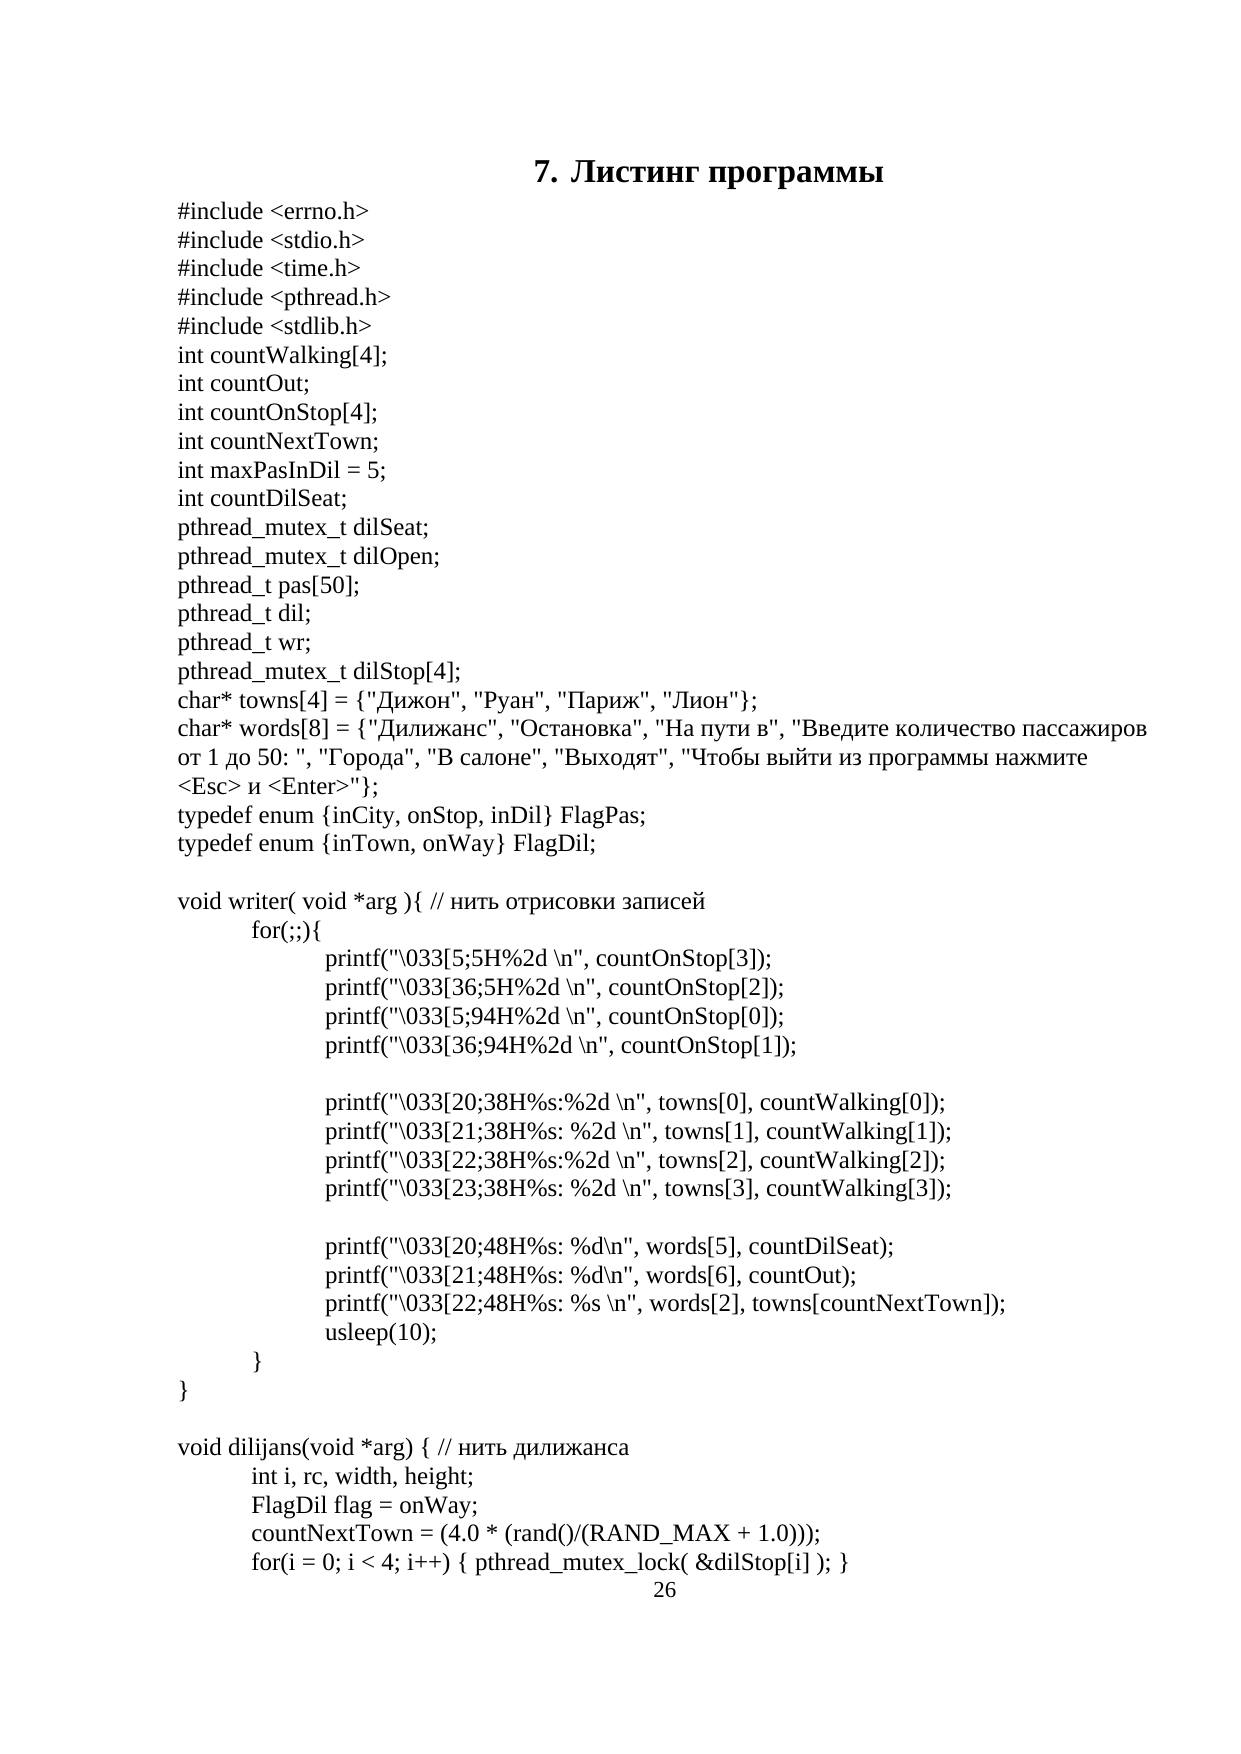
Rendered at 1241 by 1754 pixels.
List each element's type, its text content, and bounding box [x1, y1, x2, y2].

text printf("\033[22;48H%s: %s \n", words[2], towns[countNextTown]); [177, 1288, 1152, 1317]
text int countNextTown; [177, 426, 1152, 455]
text typedef enum {inCity, onStop, inDil} FlagPas; [177, 800, 1152, 828]
text pthread_t wr; [177, 627, 1152, 656]
text int i, rc, width, height; [177, 1461, 1152, 1490]
text for(i = 0; i < 4; i++) { pthread_mutex_lock( &dilStop[i] ); } [177, 1547, 1152, 1576]
text void dilijans(void *arg) { // нить дилижанса [177, 1432, 1152, 1461]
text pthread_mutex_t dilSeat; [177, 512, 1152, 541]
text countNextTown = (4.0 * (rand()/(RAND_MAX + 1.0))); [177, 1518, 1152, 1547]
text printf("\033[21;48H%s: %d\n", words[6], countOut); [177, 1260, 1152, 1288]
text printf("\033[20;48H%s: %d\n", words[5], countDilSeat); [177, 1231, 1152, 1260]
text typedef enum {inTown, onWay} FlagDil; [177, 828, 1152, 857]
text printf("\033[5;5H%2d \n", countOnStop[3]); [177, 943, 1152, 972]
text #include <errno.h> [177, 196, 1152, 225]
text #include <stdlib.h> [177, 311, 1152, 340]
text pthread_mutex_t dilOpen; [177, 541, 1152, 570]
text #include <time.h> [177, 253, 1152, 282]
text int countWalking[4]; [177, 340, 1152, 368]
text printf("\033[21;38H%s: %2d \n", towns[1], countWalking[1]); [177, 1116, 1152, 1145]
text printf("\033[23;38H%s: %2d \n", towns[3], countWalking[3]); [177, 1173, 1152, 1202]
text int countOut; [177, 368, 1152, 397]
text #include <pthread.h> [177, 282, 1152, 311]
text usleep(10); [177, 1317, 1152, 1346]
text pthread_t pas[50]; [177, 570, 1152, 598]
text pthread_t dil; [177, 598, 1152, 627]
text } [177, 1375, 1152, 1403]
text for(;;){ [177, 915, 1152, 943]
text printf("\033[36;5H%2d \n", countOnStop[2]); [177, 972, 1152, 1001]
text printf("\033[5;94H%2d \n", countOnStop[0]); [177, 1001, 1152, 1030]
text void writer( void *arg ){ // нить отрисовки записей [177, 886, 1152, 915]
text int countOnStop[4]; [177, 397, 1152, 426]
text char* towns[4] = {"Дижон", "Руан", "Париж", "Лион"}; [177, 685, 1152, 713]
text printf("\033[36;94H%2d \n", countOnStop[1]); [177, 1030, 1152, 1058]
text char* words[8] = {"Дилижанс", "Остановка", "На пути в", "Введите количество пассажиров от 1 до 50: ", "Города", "В салоне", "Выходят", "Чтобы выйти из программы нажмите <Esc> и <Enter>"}; [177, 713, 1152, 800]
subtitle Листинг программы [266, 151, 1152, 190]
text printf("\033[20;38H%s:%2d \n", towns[0], countWalking[0]); [177, 1087, 1152, 1116]
text int countDilSeat; [177, 483, 1152, 512]
text int maxPasInDil = 5; [177, 455, 1152, 483]
text } [177, 1346, 1152, 1375]
text #include <stdio.h> [177, 225, 1152, 253]
text printf("\033[22;38H%s:%2d \n", towns[2], countWalking[2]); [177, 1145, 1152, 1173]
text pthread_mutex_t dilStop[4]; [177, 656, 1152, 685]
text FlagDil flag = onWay; [177, 1490, 1152, 1518]
